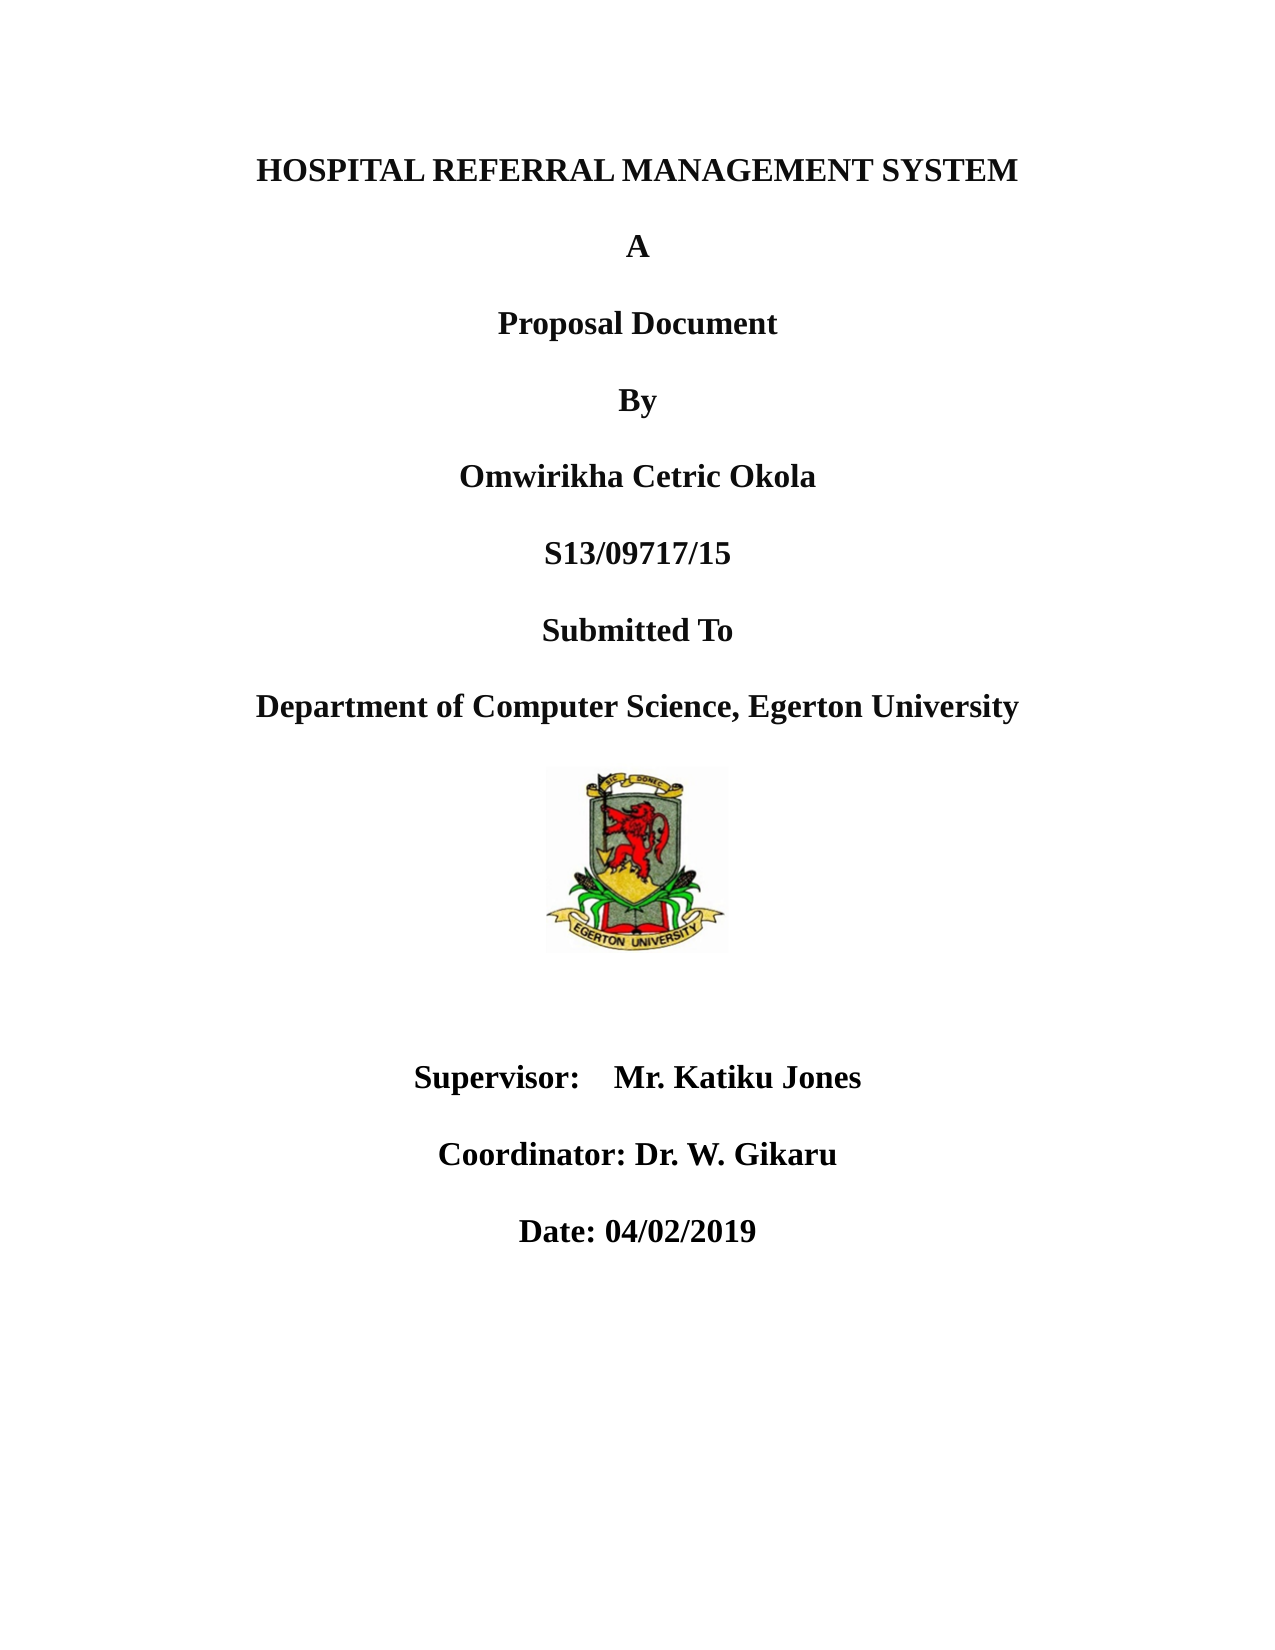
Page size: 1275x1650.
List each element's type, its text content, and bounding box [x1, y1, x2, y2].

text S13/09717/15 [150, 533, 1125, 572]
text Department of Computer Science, Egerton University [150, 687, 1125, 725]
picture [546, 763, 729, 953]
text Submitted To [150, 610, 1125, 648]
text A [150, 227, 1125, 265]
text Supervisor: Mr. Katiku Jones [150, 1058, 1125, 1096]
text By [150, 380, 1125, 418]
text Date: 04/02/2019 [150, 1211, 1125, 1249]
text Proposal Document [150, 303, 1125, 342]
text Omwirikha Cetric Okola [150, 457, 1125, 495]
text Coordinator: Dr. W. Gikaru [150, 1134, 1125, 1173]
text HOSPITAL REFERRAL MANAGEMENT SYSTEM [150, 150, 1125, 188]
